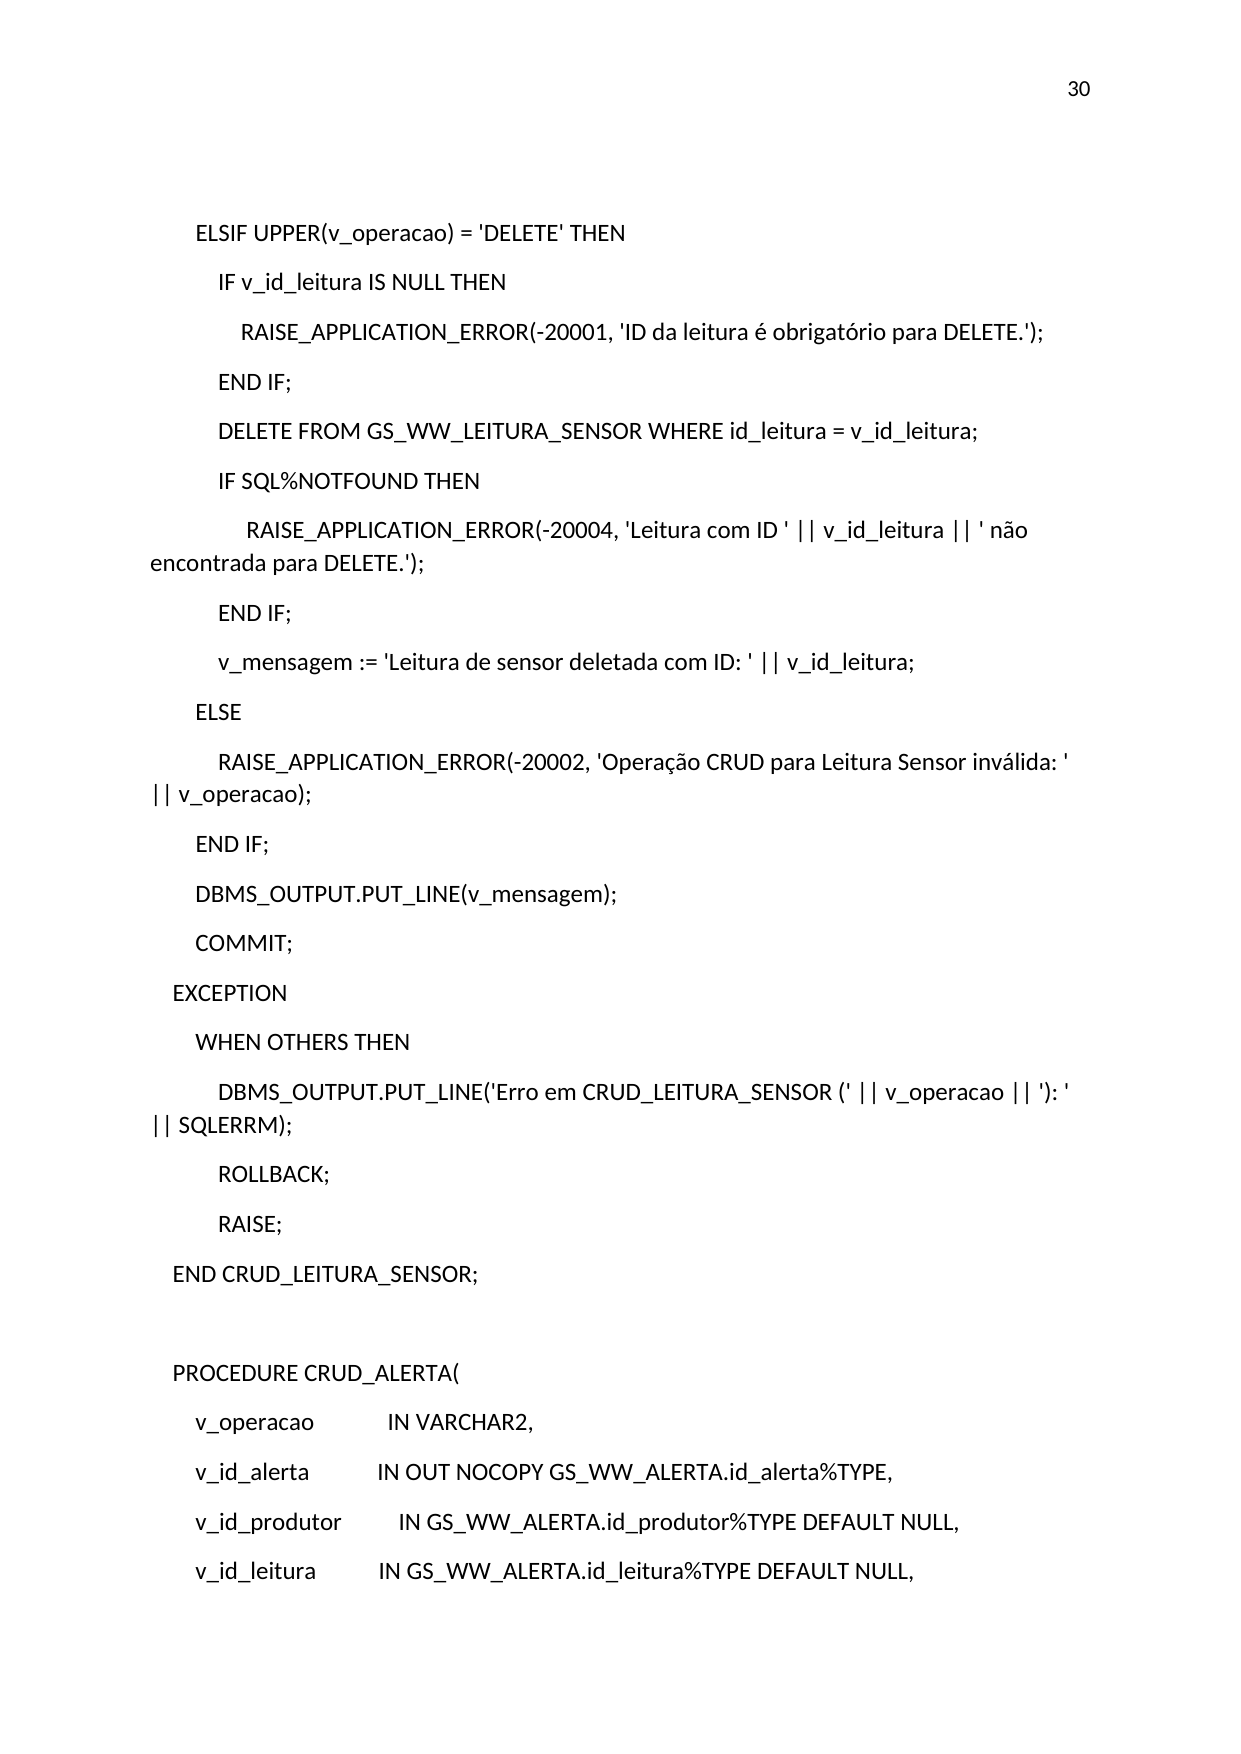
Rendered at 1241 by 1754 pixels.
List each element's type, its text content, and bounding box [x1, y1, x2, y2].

text RAISE; [150, 1208, 1090, 1239]
text DBMS_OUTPUT.PUT_LINE(v_mensagem); [150, 878, 1090, 908]
text RAISE_APPLICATION_ERROR(-20001, 'ID da leitura é obrigatório para DELETE.'); [150, 316, 1090, 347]
text ROLLBACK; [150, 1159, 1090, 1189]
text WHEN OTHERS THEN [150, 1027, 1090, 1057]
text END IF; [150, 828, 1090, 859]
text END CRUD_LEITURA_SENSOR; [150, 1258, 1090, 1288]
text v_operacao IN VARCHAR2, [150, 1407, 1090, 1437]
text COMMIT; [150, 927, 1090, 958]
text END IF; [150, 366, 1090, 396]
text PROCEDURE CRUD_ALERTA( [150, 1357, 1090, 1387]
text RAISE_APPLICATION_ERROR(-20002, 'Operação CRUD para Leitura Sensor inválida: ' || v_operacao); [150, 746, 1090, 809]
text DBMS_OUTPUT.PUT_LINE('Erro em CRUD_LEITURA_SENSOR (' || v_operacao || '): ' || SQLERRM); [150, 1076, 1090, 1139]
text ELSIF UPPER(v_operacao) = 'DELETE' THEN [150, 217, 1090, 247]
text v_id_leitura IN GS_WW_ALERTA.id_leitura%TYPE DEFAULT NULL, [150, 1555, 1090, 1586]
text DELETE FROM GS_WW_LEITURA_SENSOR WHERE id_leitura = v_id_leitura; [150, 415, 1090, 446]
text v_id_alerta IN OUT NOCOPY GS_WW_ALERTA.id_alerta%TYPE, [150, 1456, 1090, 1487]
text v_mensagem := 'Leitura de sensor deletada com ID: ' || v_id_leitura; [150, 647, 1090, 677]
text IF SQL%NOTFOUND THEN [150, 465, 1090, 495]
text EXCEPTION [150, 977, 1090, 1007]
text RAISE_APPLICATION_ERROR(-20004, 'Leitura com ID ' || v_id_leitura || ' não encontrada para DELETE.'); [150, 514, 1090, 578]
text ELSE [150, 696, 1090, 727]
text IF v_id_leitura IS NULL THEN [150, 267, 1090, 297]
text v_id_produtor IN GS_WW_ALERTA.id_produtor%TYPE DEFAULT NULL, [150, 1506, 1090, 1536]
text END IF; [150, 597, 1090, 627]
